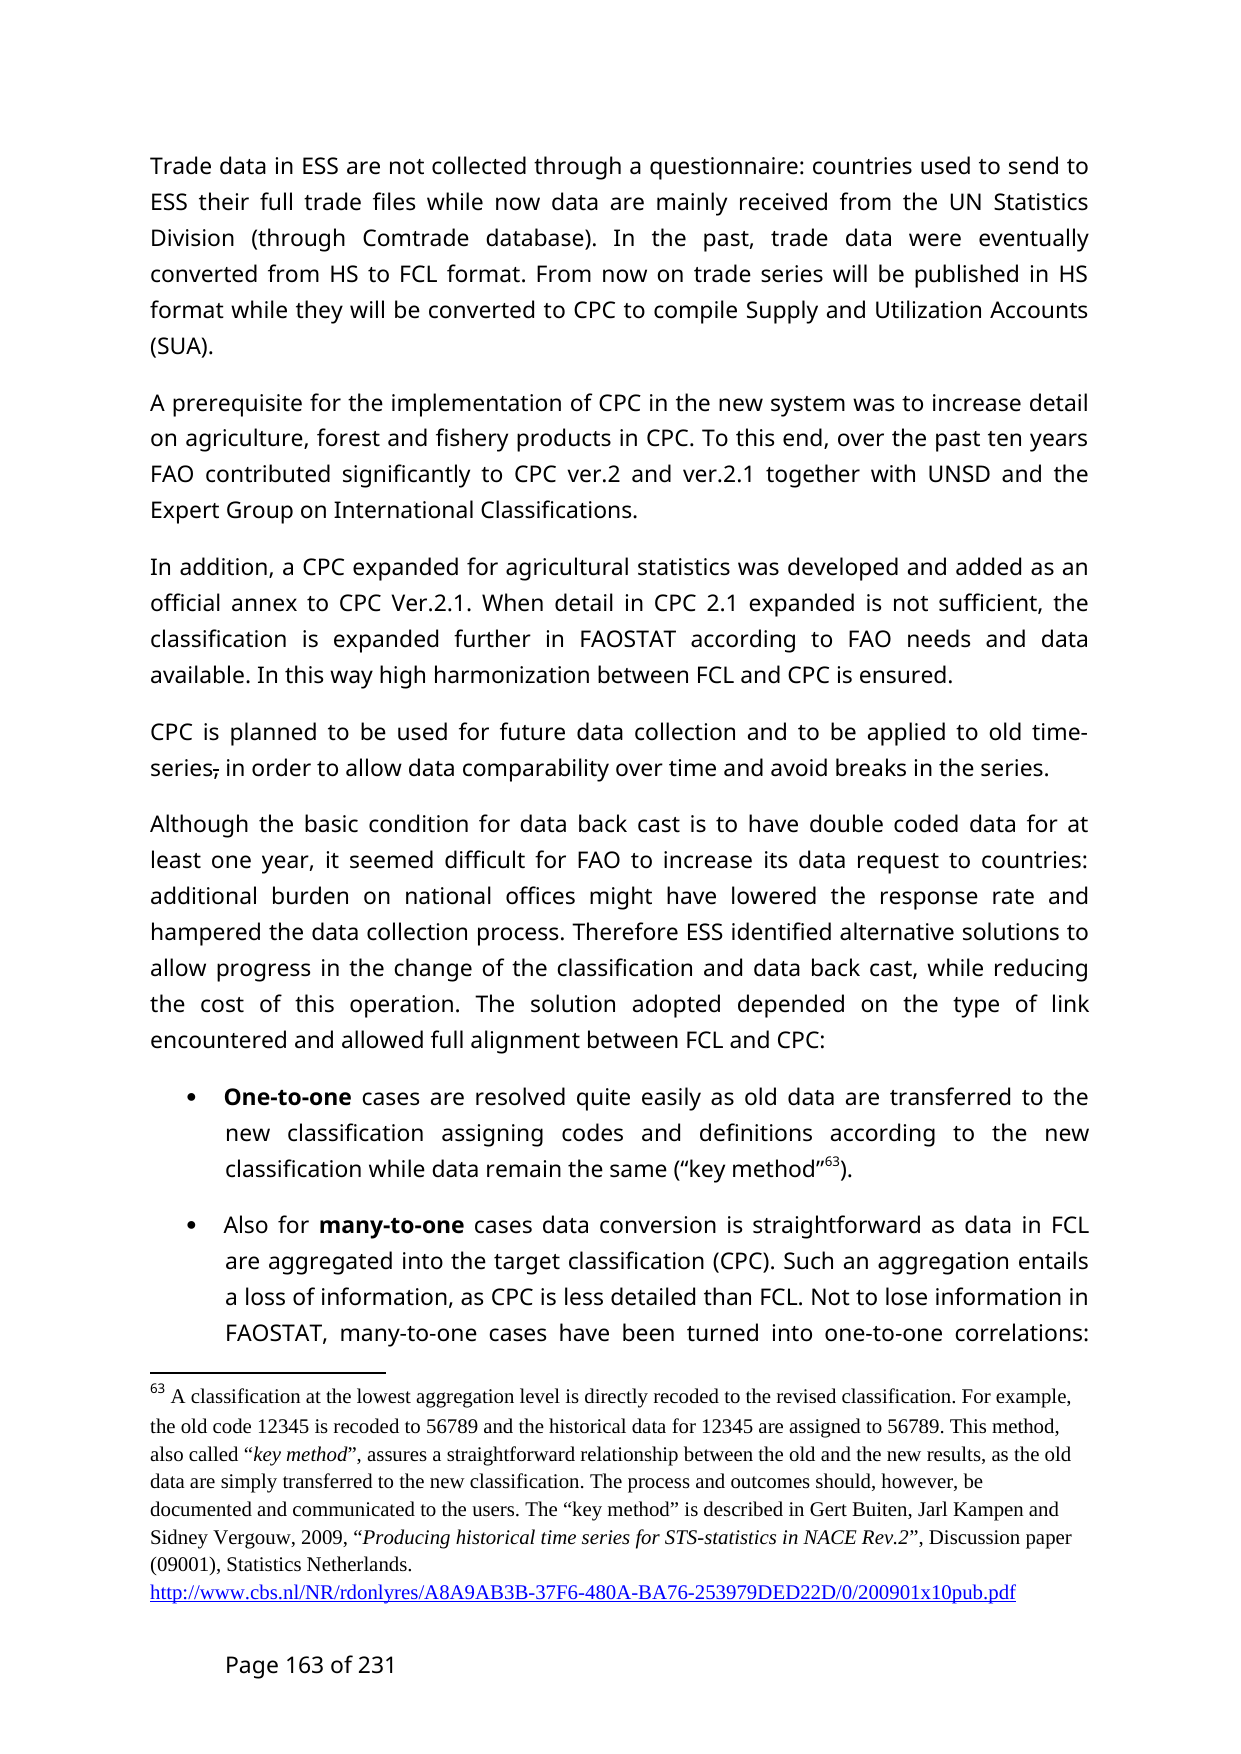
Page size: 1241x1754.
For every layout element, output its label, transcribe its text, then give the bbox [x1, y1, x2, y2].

text Trade data in ESS are not collected through a questionnaire: countries used to send to ESS their full trade files while now data are mainly received from the UN Statistics Division (through Comtrade database). In the past, trade data were eventually converted from HS to FCL format. From now on trade series will be published in HS format while they will be converted to CPC to compile Supply and Utilization Accounts (SUA). [150, 150, 1090, 361]
text In addition, a CPC expanded for agricultural statistics was developed and added as an official annex to CPC Ver.2.1. When detail in CPC 2.1 expanded is not sufficient, the classification is expanded further in FAOSTAT according to FAO needs and data available. In this way high harmonization between FCL and CPC is ensured. [150, 551, 1090, 690]
list One-to-one cases are resolved quite easily as old data are transferred to the new classification assigning codes and definitions according to the new classification while data remain the same (“key method”). [187, 1081, 1090, 1184]
text A prerequisite for the implementation of CPC in the new system was to increase detail on agriculture, forest and fishery products in CPC. To this end, over the past ten years FAO contributed significantly to CPC ver.2 and ver.2.1 together with UNSD and the Expert Group on International Classifications. [150, 386, 1090, 526]
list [187, 1209, 1090, 1348]
text CPC is planned to be used for future data collection and to be applied to old time-series, in order to allow data comparability over time and avoid breaks in the series. [150, 716, 1090, 783]
text Although the basic condition for data back cast is to have double coded data for at least one year, it seemed difficult for FAO to increase its data request to countries: additional burden on national offices might have lowered the response rate and hampered the data collection process. Therefore ESS identified alternative solutions to allow progress in the change of the classification and data back cast, while reducing the cost of this operation. The solution adopted depended on the type of link encountered and allowed full alignment between FCL and CPC: [150, 808, 1090, 1055]
